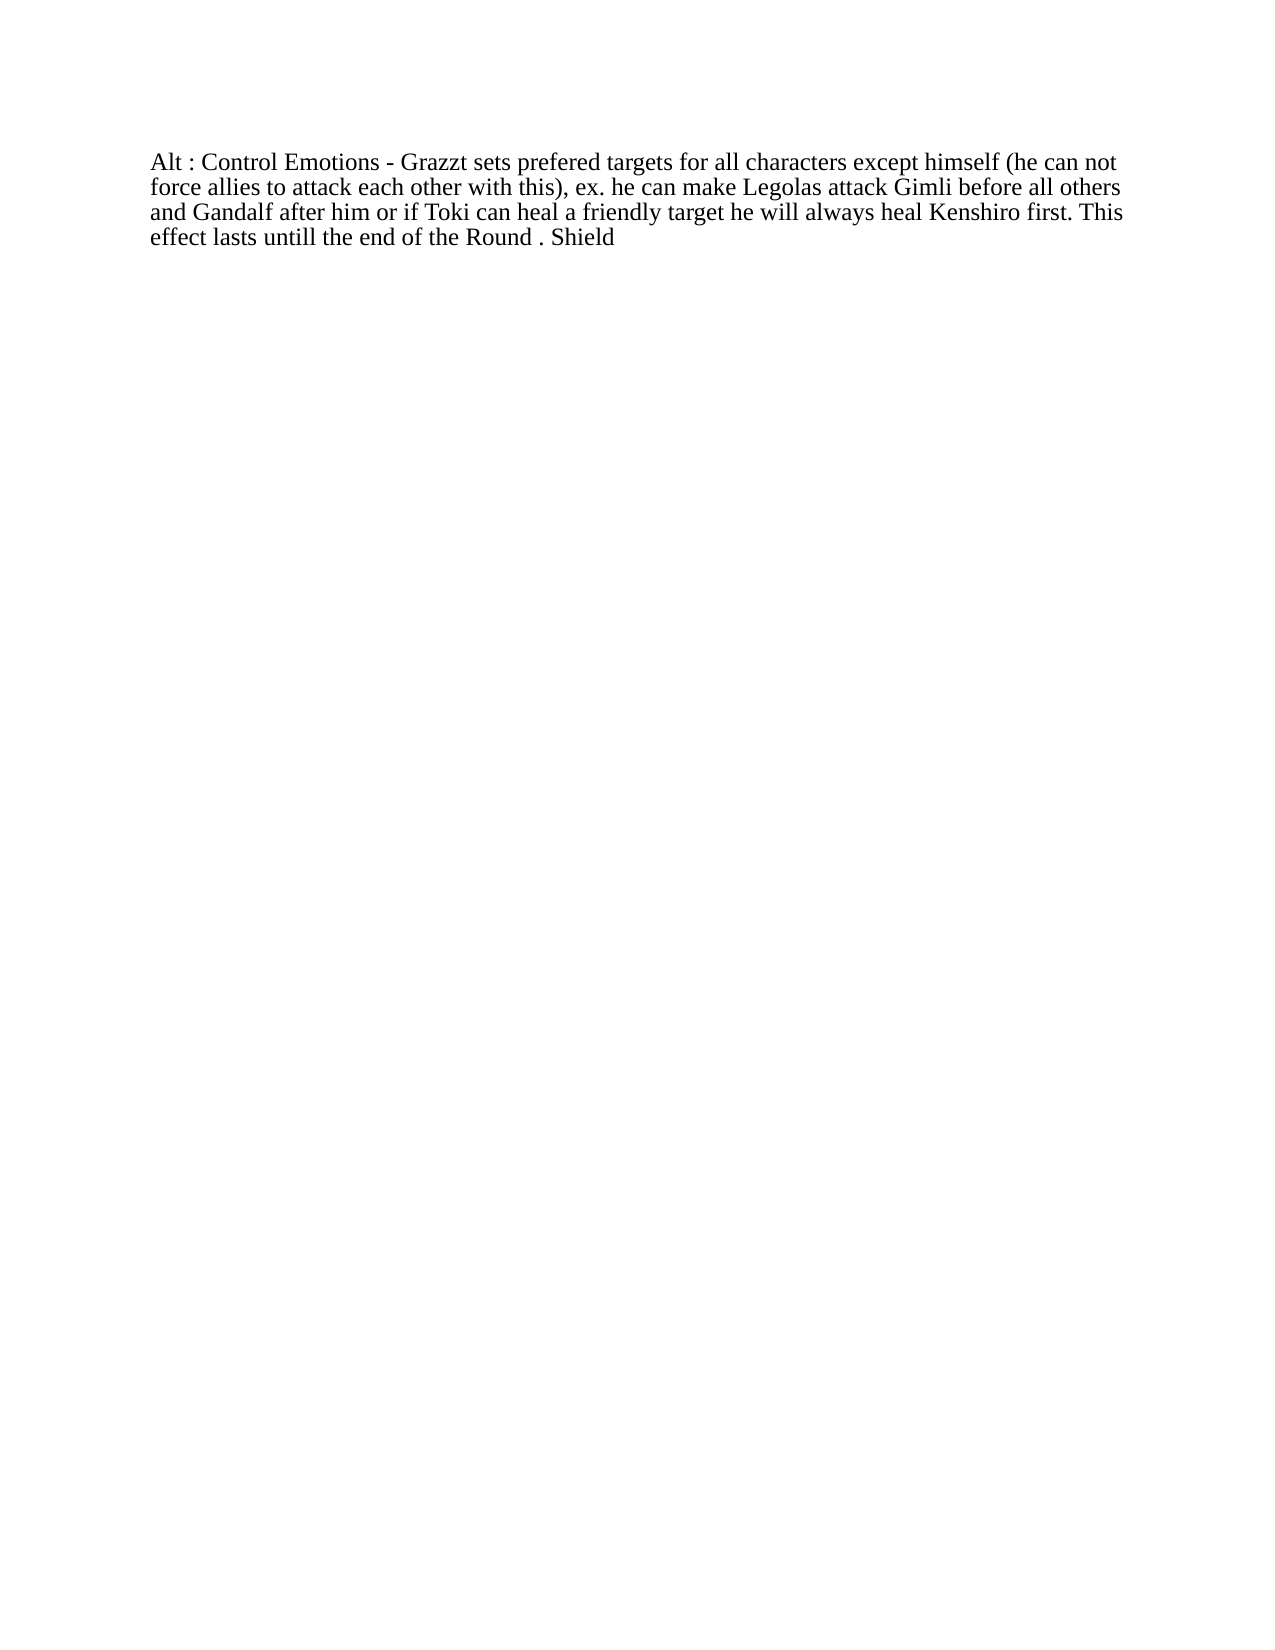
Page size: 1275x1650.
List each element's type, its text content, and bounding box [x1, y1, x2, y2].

text Alt : Control Emotions - Grazzt sets prefered targets for all characters except himself (he can not force allies to attack each other with this), ex. he can make Legolas attack Gimli before all others and Gandalf after him or if Toki can heal a friendly target he will always heal Kenshiro first. This effect lasts untill the end of the Round . Shield [150, 150, 1125, 250]
